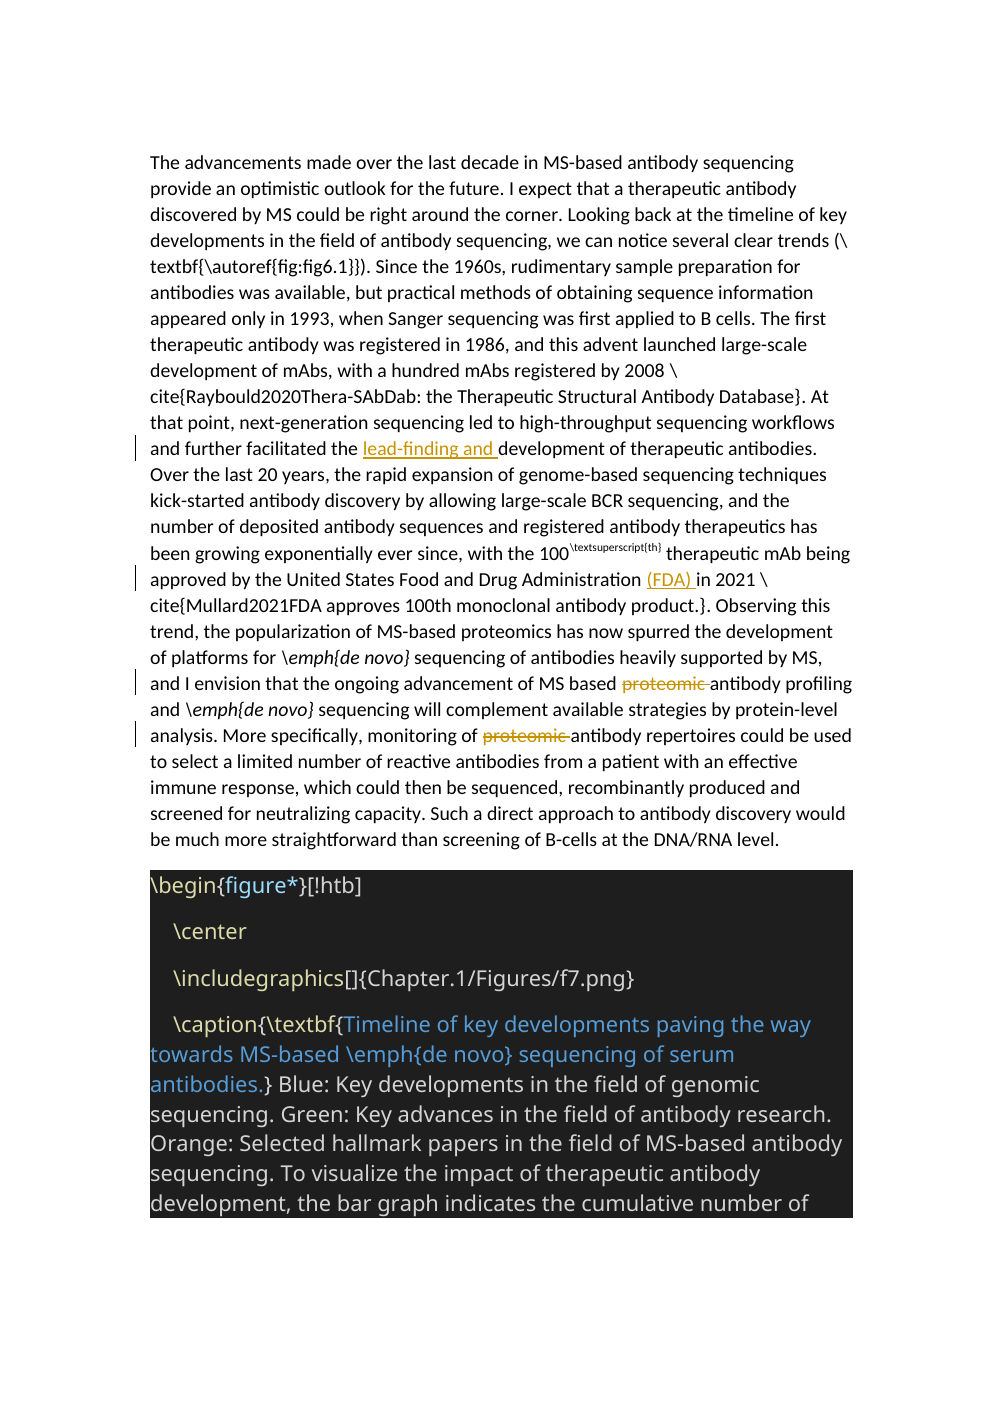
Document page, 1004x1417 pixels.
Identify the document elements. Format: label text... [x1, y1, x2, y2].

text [150, 1009, 853, 1218]
text \center [150, 916, 853, 946]
text \includegraphics[]{Chapter.1/Figures/f7.png} [150, 963, 853, 992]
text The advancements made over the last decade in MS-based antibody sequencing provide an optimistic outlook for the future. I expect that a therapeutic antibody discovered by MS could be right around the corner. Looking back at the timeline of key developments in the field of antibody sequencing, we can notice several clear trends (\textbf{\autoref{fig:fig6.1}}). Since the 1960s, rudimentary sample preparation for antibodies was available, but practical methods of obtaining sequence information appeared only in 1993, when Sanger sequencing was first applied to B cells. The first therapeutic antibody was registered in 1986, and this advent launched large-scale development of mAbs, with a hundred mAbs registered by 2008 \cite{Raybould2020Thera-SAbDab: the Therapeutic Structural Antibody Database}. At that point, next-generation sequencing led to high-throughput sequencing workflows and further facilitated the development of therapeutic antibodies. Over the last 20 years, the rapid expansion of genome-based sequencing techniques kick-started antibody discovery by allowing large-scale BCR sequencing, and the number of deposited antibody sequences and registered antibody therapeutics has been growing exponentially ever since, with the 100\textsuperscript{th} therapeutic mAb being approved by the United States Food and Drug Administration in 2021 \cite{Mullard2021FDA approves 100th monoclonal antibody product.}. Observing this trend, the popularization of MS-based proteomics has now spurred the development of platforms for \emph{de novo} sequencing of antibodies heavily supported by MS, and I envision that the ongoing advancement of MS based antibody profiling and \emph{de novo} sequencing will complement available strategies by protein-level analysis. More specifically, monitoring of antibody repertoires could be used to select a limited number of reactive antibodies from a patient with an effective immune response, which could then be sequenced, recombinantly produced and screened for neutralizing capacity. Such a direct approach to antibody discovery would be much more straightforward than screening of B-cells at the DNA/RNA level. [150, 150, 853, 851]
text \begin{figure*}[!htb] [150, 870, 853, 899]
